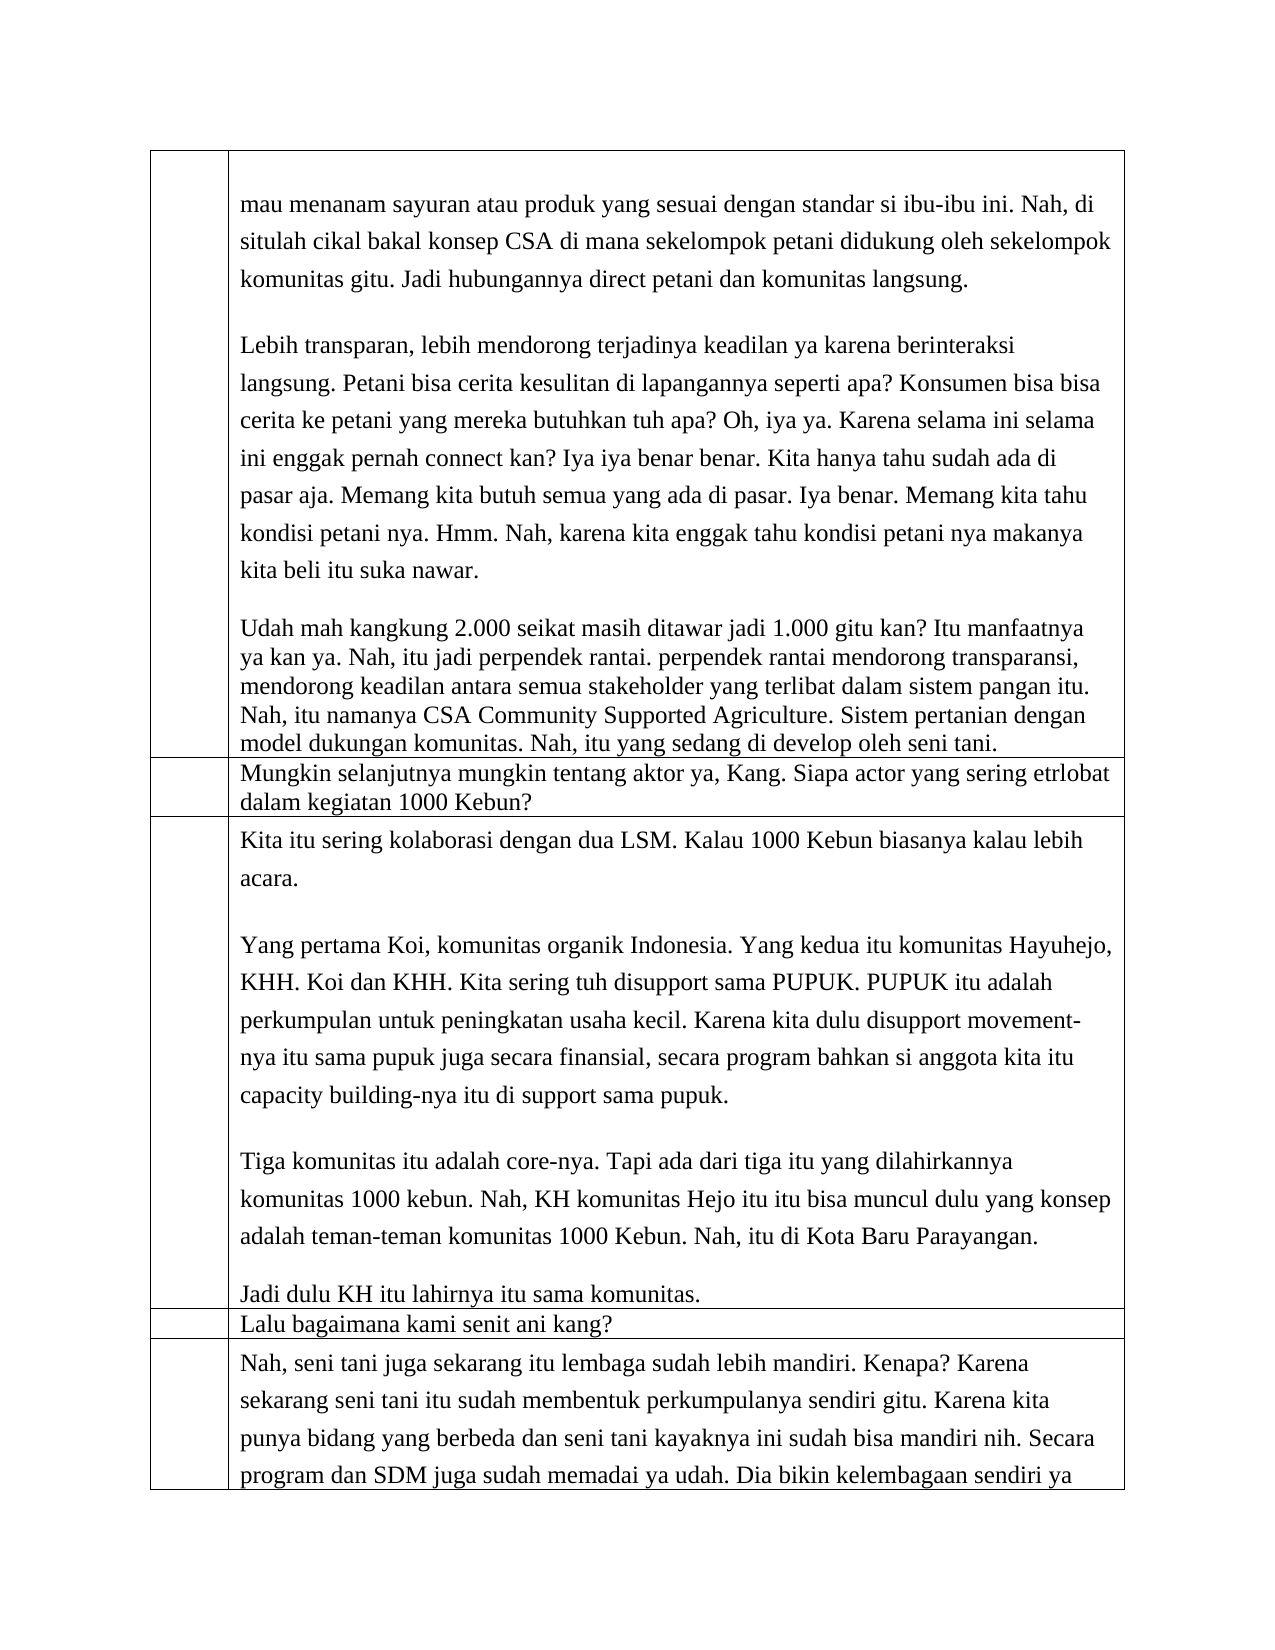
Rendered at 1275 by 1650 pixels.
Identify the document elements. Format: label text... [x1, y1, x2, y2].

table_cell [151, 817, 228, 1308]
table_cell [151, 1309, 228, 1338]
table_cell [151, 1339, 228, 1489]
table_cell [151, 151, 228, 757]
table_cell Mungkin selanjutnya mungkin tentang aktor ya, Kang. Siapa actor yang sering etrlobat dalam kegiatan 1000 Kebun? [229, 758, 1124, 816]
table_cell [151, 758, 228, 816]
table_cell Kita itu sering kolaborasi dengan dua LSM. Kalau 1000 Kebun biasanya kalau lebih acara. Yang pertama Koi, komunitas organik Indonesia. Yang kedua itu komunitas Hayuhejo, KHH. Koi dan KHH. Kita sering tuh disupport sama PUPUK. PUPUK itu adalah perkumpulan untuk peningkatan usaha kecil. Karena kita dulu disupport movement-nya itu sama pupuk juga secara finansial, secara program bahkan si anggota kita itu capacity building-nya itu di support sama pupuk. Tiga komunitas itu adalah core-nya. Tapi ada dari tiga itu yang dilahirkannya komunitas 1000 kebun. Nah, KH komunitas Hejo itu itu bisa muncul dulu yang konsep adalah teman-teman komunitas 1000 Kebun. Nah, itu di Kota Baru Parayangan. Jadi dulu KH itu lahirnya itu sama komunitas. [229, 817, 1124, 1308]
table_cell Lalu bagaimana kami senit ani kang? [229, 1309, 1124, 1338]
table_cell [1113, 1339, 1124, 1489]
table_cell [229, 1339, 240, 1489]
